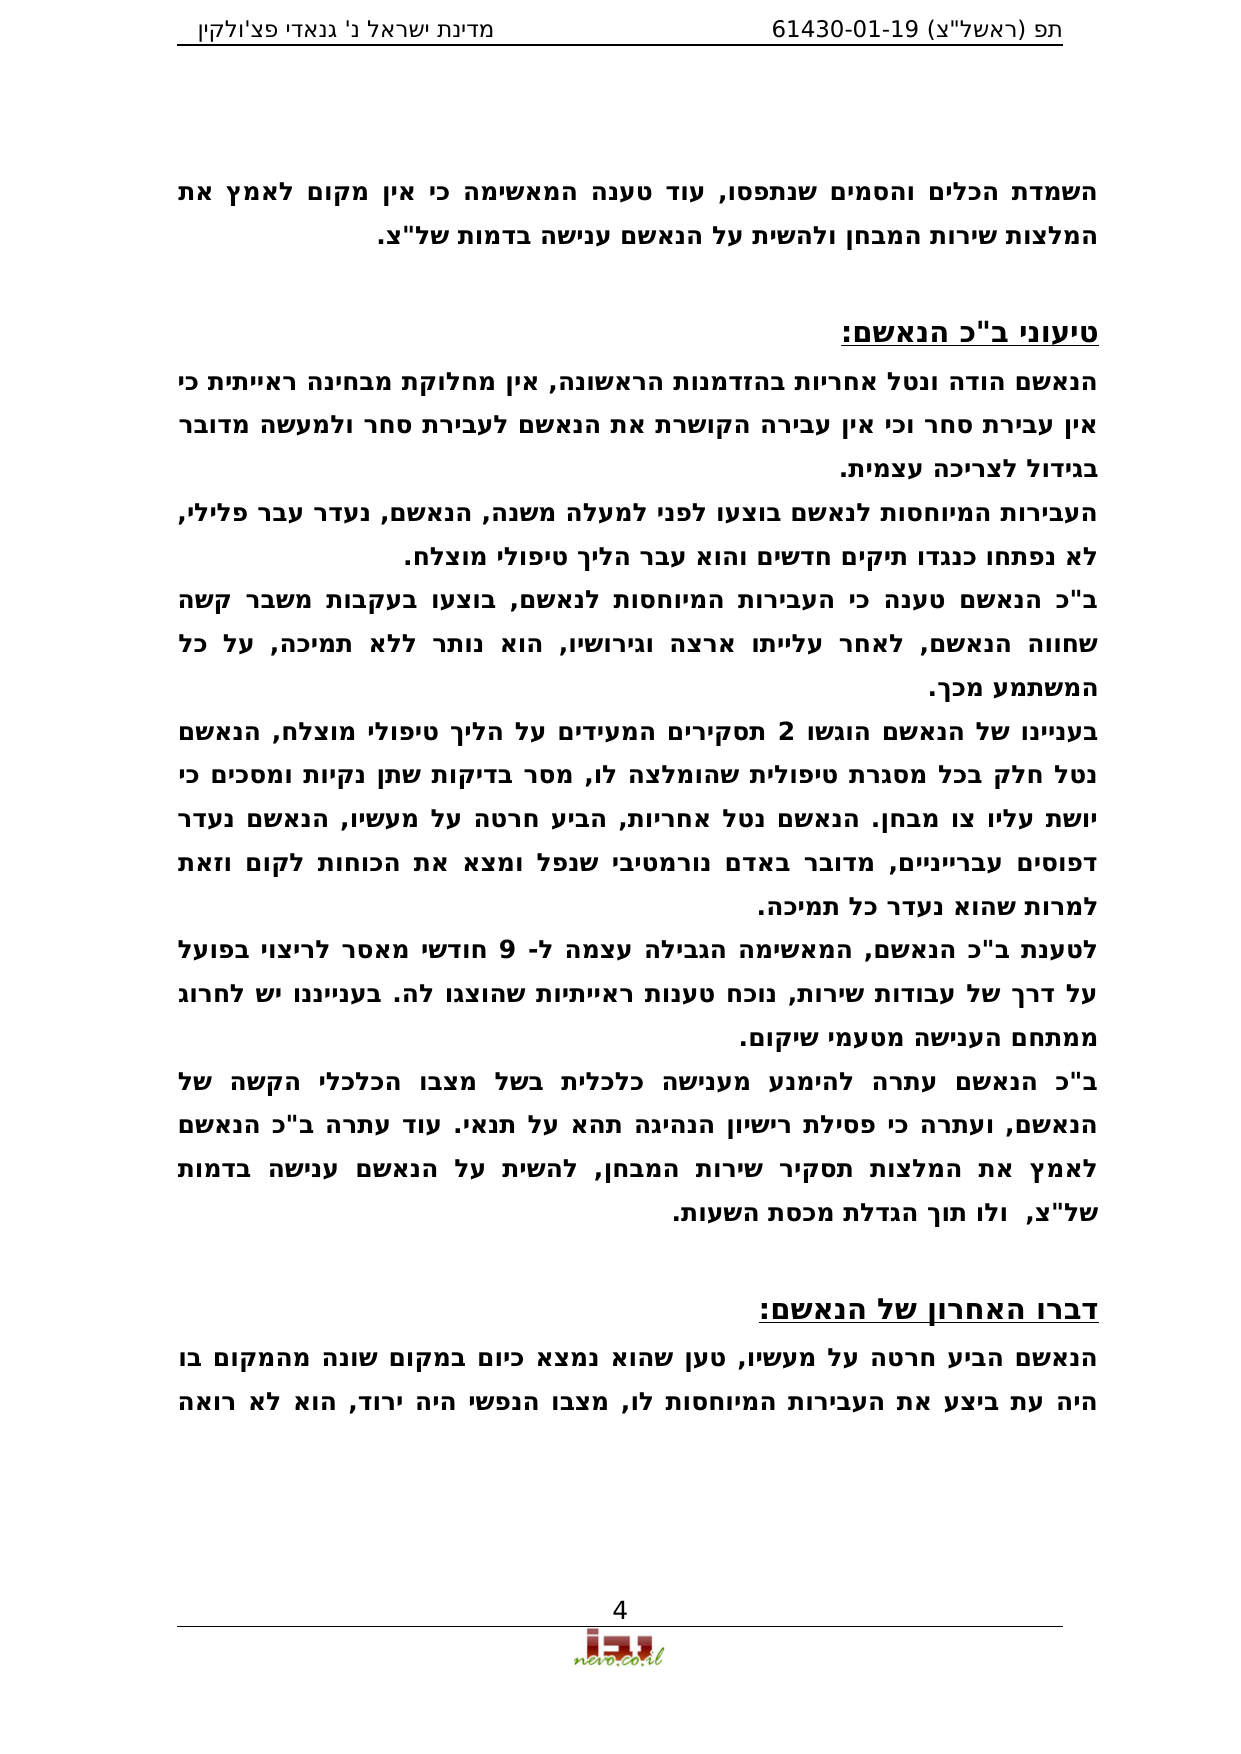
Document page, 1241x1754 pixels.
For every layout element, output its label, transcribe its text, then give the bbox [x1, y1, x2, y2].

text בעניינו של הנאשם הוגשו 2 תסקירים המעידים על הליך טיפולי מוצלח, הנאשם נטל חלק בכל מסגרת טיפולית שהומלצה לו, מסר בדיקות שתן נקיות ומסכים כי יושת עליו צו מבחן. הנאשם נטל אחריות, הביע חרטה על מעשיו, הנאשם נעדר דפוסים עברייניים, מדובר באדם נורמטיבי שנפל ומצא את הכוחות לקום וזאת למרות שהוא נעדר כל תמיכה. [177, 717, 1098, 921]
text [177, 1344, 1098, 1417]
text ב"כ הנאשם טענה כי העבירות המיוחסות לנאשם, בוצעו בעקבות משבר קשה שחווה הנאשם, לאחר עלייתו ארצה וגירושיו, הוא נותר ללא תמיכה, על כל המשתמע מכך. [177, 585, 1098, 702]
text דברו האחרון של הנאשם: [177, 1293, 1098, 1327]
picture [574, 1628, 666, 1667]
text העבירות המיוחסות לנאשם בוצעו לפני למעלה משנה, הנאשם, נעדר עבר פלילי, לא נפתחו כנגדו תיקים חדשים והוא עבר הליך טיפולי מוצלח. [177, 498, 1098, 571]
text ב"כ הנאשם עתרה להימנע מענישה כלכלית בשל מצבו הכלכלי הקשה של הנאשם, ועתרה כי פסילת רישיון הנהיגה תהא על תנאי. עוד עתרה ב"כ הנאשם לאמץ את המלצות תסקיר שירות המבחן, להשית על הנאשם ענישה בדמות של"צ, ולו תוך הגדלת מכסת השעות. [177, 1067, 1098, 1227]
text טיעוני ב"כ הנאשם: [177, 316, 1098, 350]
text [177, 177, 1098, 250]
text לטענת ב"כ הנאשם, המאשימה הגבילה עצמה ל- 9 חודשי מאסר לריצוי בפועל על דרך של עבודות שירות, נוכח טענות ראייתיות שהוצגו לה. בענייננו יש לחרוג ממתחם הענישה מטעמי שיקום. [177, 935, 1098, 1052]
text הנאשם הודה ונטל אחריות בהזדמנות הראשונה, אין מחלוקת מבחינה ראייתית כי אין עבירת סחר וכי אין עבירה הקושרת את הנאשם לעבירת סחר ולמעשה מדובר בגידול לצריכה עצמית. [177, 367, 1098, 483]
